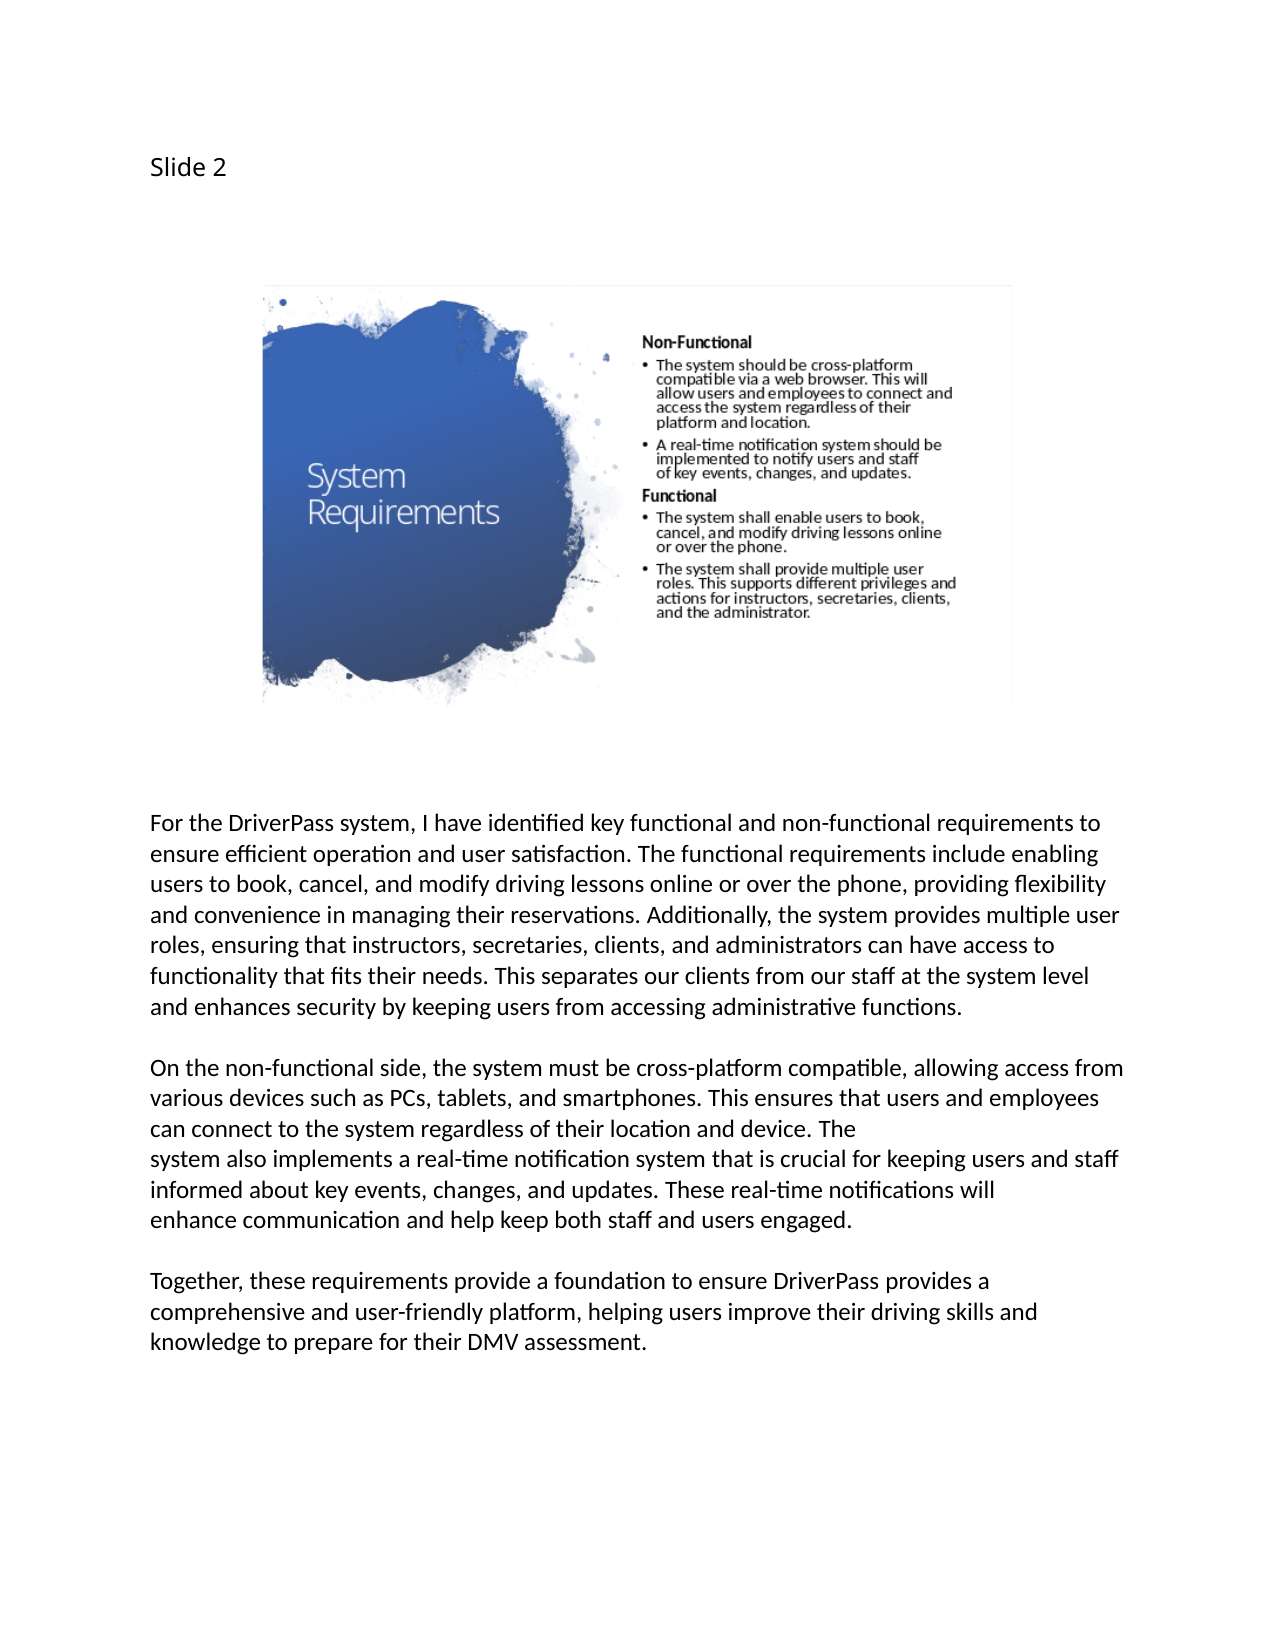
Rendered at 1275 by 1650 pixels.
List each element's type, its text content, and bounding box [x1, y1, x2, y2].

text For the DriverPass system, I have identified key functional and non-functional requirements to ensure efficient operation and user satisfaction. The functional requirements include enabling users to book, cancel, and modify driving lessons online or over the phone, providing flexibility and convenience in managing their reservations. Additionally, the system provides multiple user roles, ensuring that instructors, secretaries, clients, and administrators can have access to functionality that fits their needs. This separates our clients from our staff at the system level and enhances security by keeping users from accessing administrative functions. [150, 808, 1125, 1021]
text Slide 2 [150, 150, 1125, 184]
text On the non-functional side, the system must be cross-platform compatible, allowing access from various devices such as PCs, tablets, and smartphones. This ensures that users and employees can connect to the system regardless of their location and device. The system also implements a real-time notification system that is crucial for keeping users and staff informed about key events, changes, and updates. These real-time notifications will enhance communication and help keep both staff and users engaged. [150, 1052, 1125, 1235]
text Together, these requirements provide a foundation to ensure DriverPass provides a comprehensive and user-friendly platform, helping users improve their driving skills and knowledge to prepare for their DMV assessment. [150, 1265, 1125, 1357]
